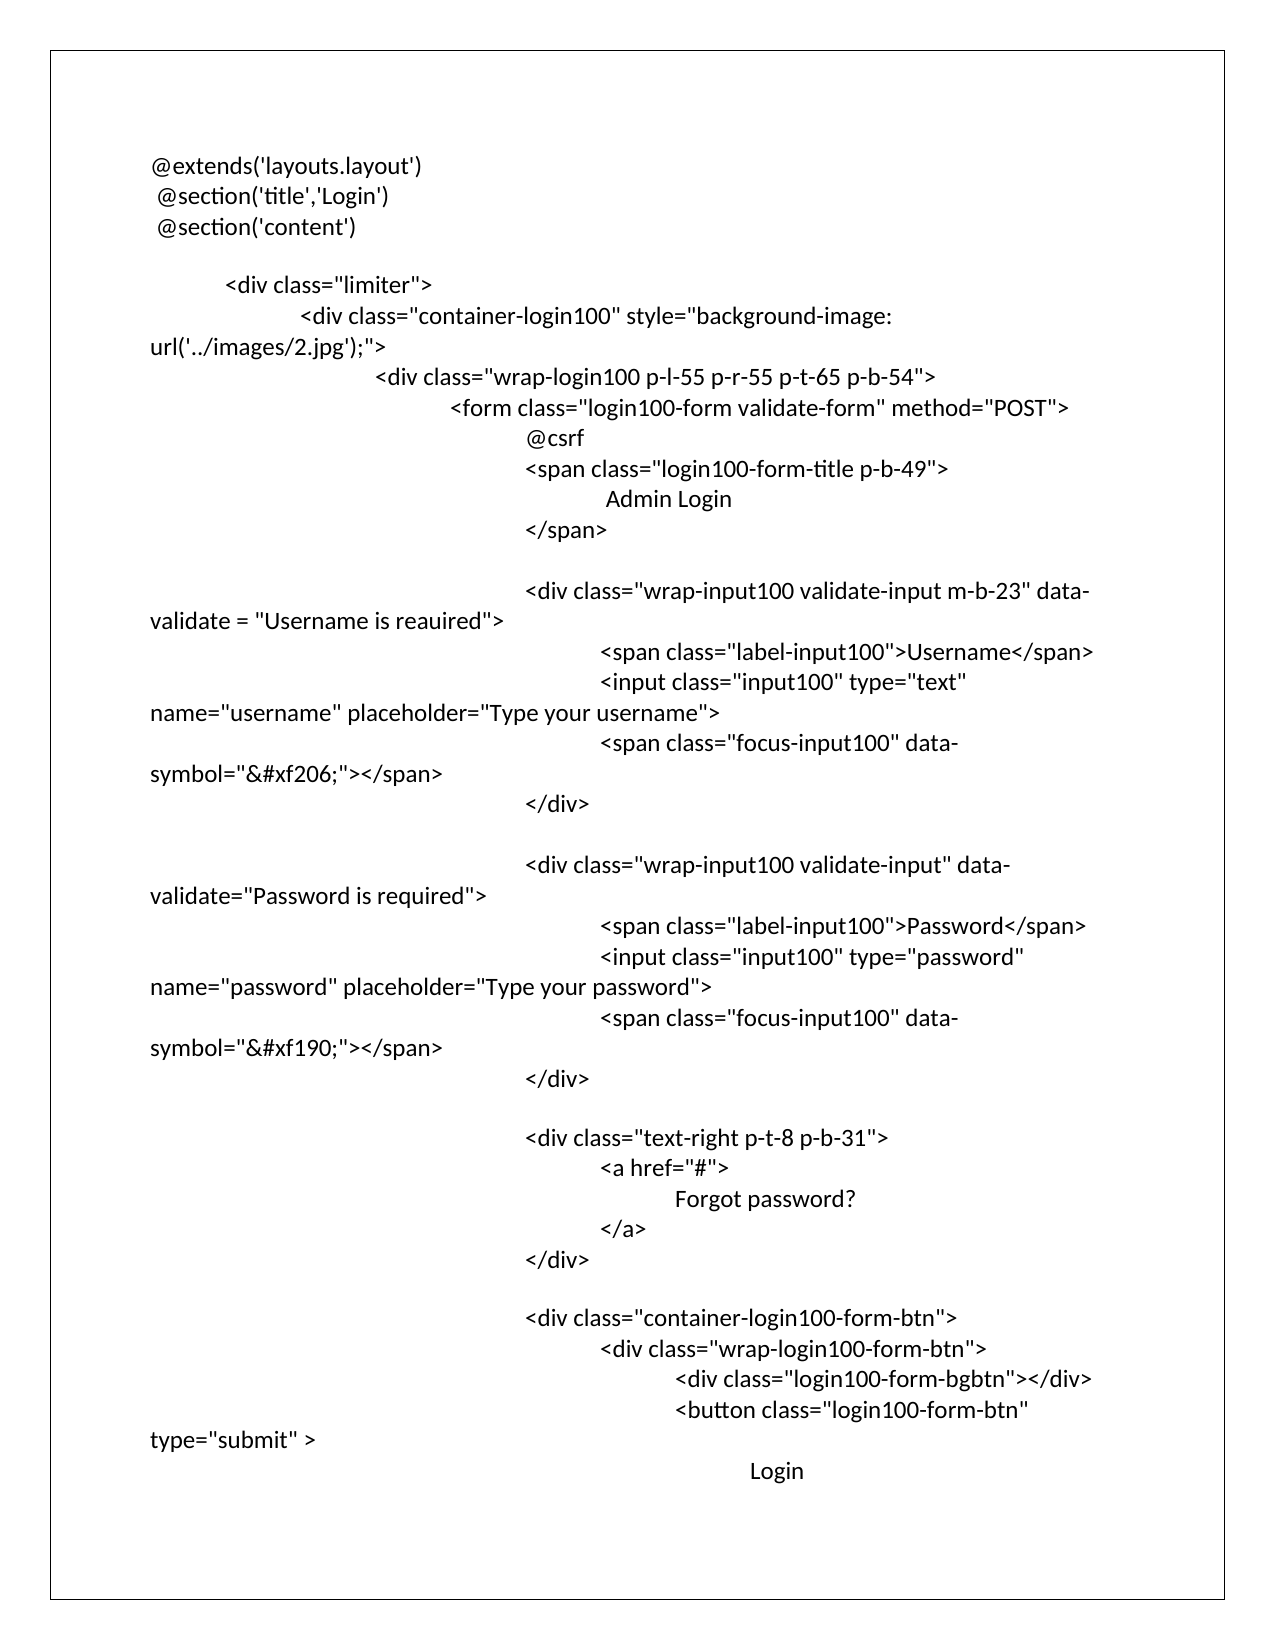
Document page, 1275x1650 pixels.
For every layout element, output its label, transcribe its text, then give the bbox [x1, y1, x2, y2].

text </div> [150, 788, 1125, 819]
text <span class="label-input100">Username</span> [150, 636, 1125, 666]
text @section('content') [150, 211, 1125, 242]
text <input class="input100" type="password" name="password" placeholder="Type your password"> [150, 941, 1125, 1002]
text <span class="focus-input100" data-symbol="&#xf190;"></span> [150, 1002, 1125, 1063]
text <div class="wrap-login100 p-l-55 p-r-55 p-t-65 p-b-54"> [150, 361, 1125, 392]
text <div class="text-right p-t-8 p-b-31"> [150, 1122, 1125, 1152]
text <div class="container-login100" style="background-image: url('../images/2.jpg');"> [150, 300, 1125, 361]
text @section('title','Login') [150, 181, 1125, 211]
text <div class="wrap-input100 validate-input m-b-23" data-validate = "Username is reauired"> [150, 575, 1125, 636]
text <button class="login100-form-btn" type="submit" > [150, 1394, 1125, 1455]
text Login [150, 1455, 1125, 1485]
text <div class="container-login100-form-btn"> [150, 1302, 1125, 1333]
text </div> [150, 1063, 1125, 1094]
text <div class="login100-form-bgbtn"></div> [150, 1363, 1125, 1394]
text <div class="wrap-input100 validate-input" data-validate="Password is required"> [150, 849, 1125, 911]
text <span class="login100-form-title p-b-49"> [150, 453, 1125, 483]
text Admin Login [150, 483, 1125, 514]
text </span> [150, 514, 1125, 544]
text Forgot password? [150, 1183, 1125, 1213]
text <a href="#"> [150, 1152, 1125, 1183]
text <form class="login100-form validate-form" method="POST"> [150, 392, 1125, 422]
text </div> [150, 1244, 1125, 1274]
text <span class="label-input100">Password</span> [150, 911, 1125, 941]
text <div class="limiter"> [150, 269, 1125, 300]
text <span class="focus-input100" data-symbol="&#xf206;"></span> [150, 727, 1125, 788]
text @extends('layouts.layout') [150, 150, 1125, 181]
text </a> [150, 1213, 1125, 1244]
text <input class="input100" type="text" name="username" placeholder="Type your username"> [150, 666, 1125, 727]
text @csrf [150, 422, 1125, 453]
text <div class="wrap-login100-form-btn"> [150, 1333, 1125, 1363]
